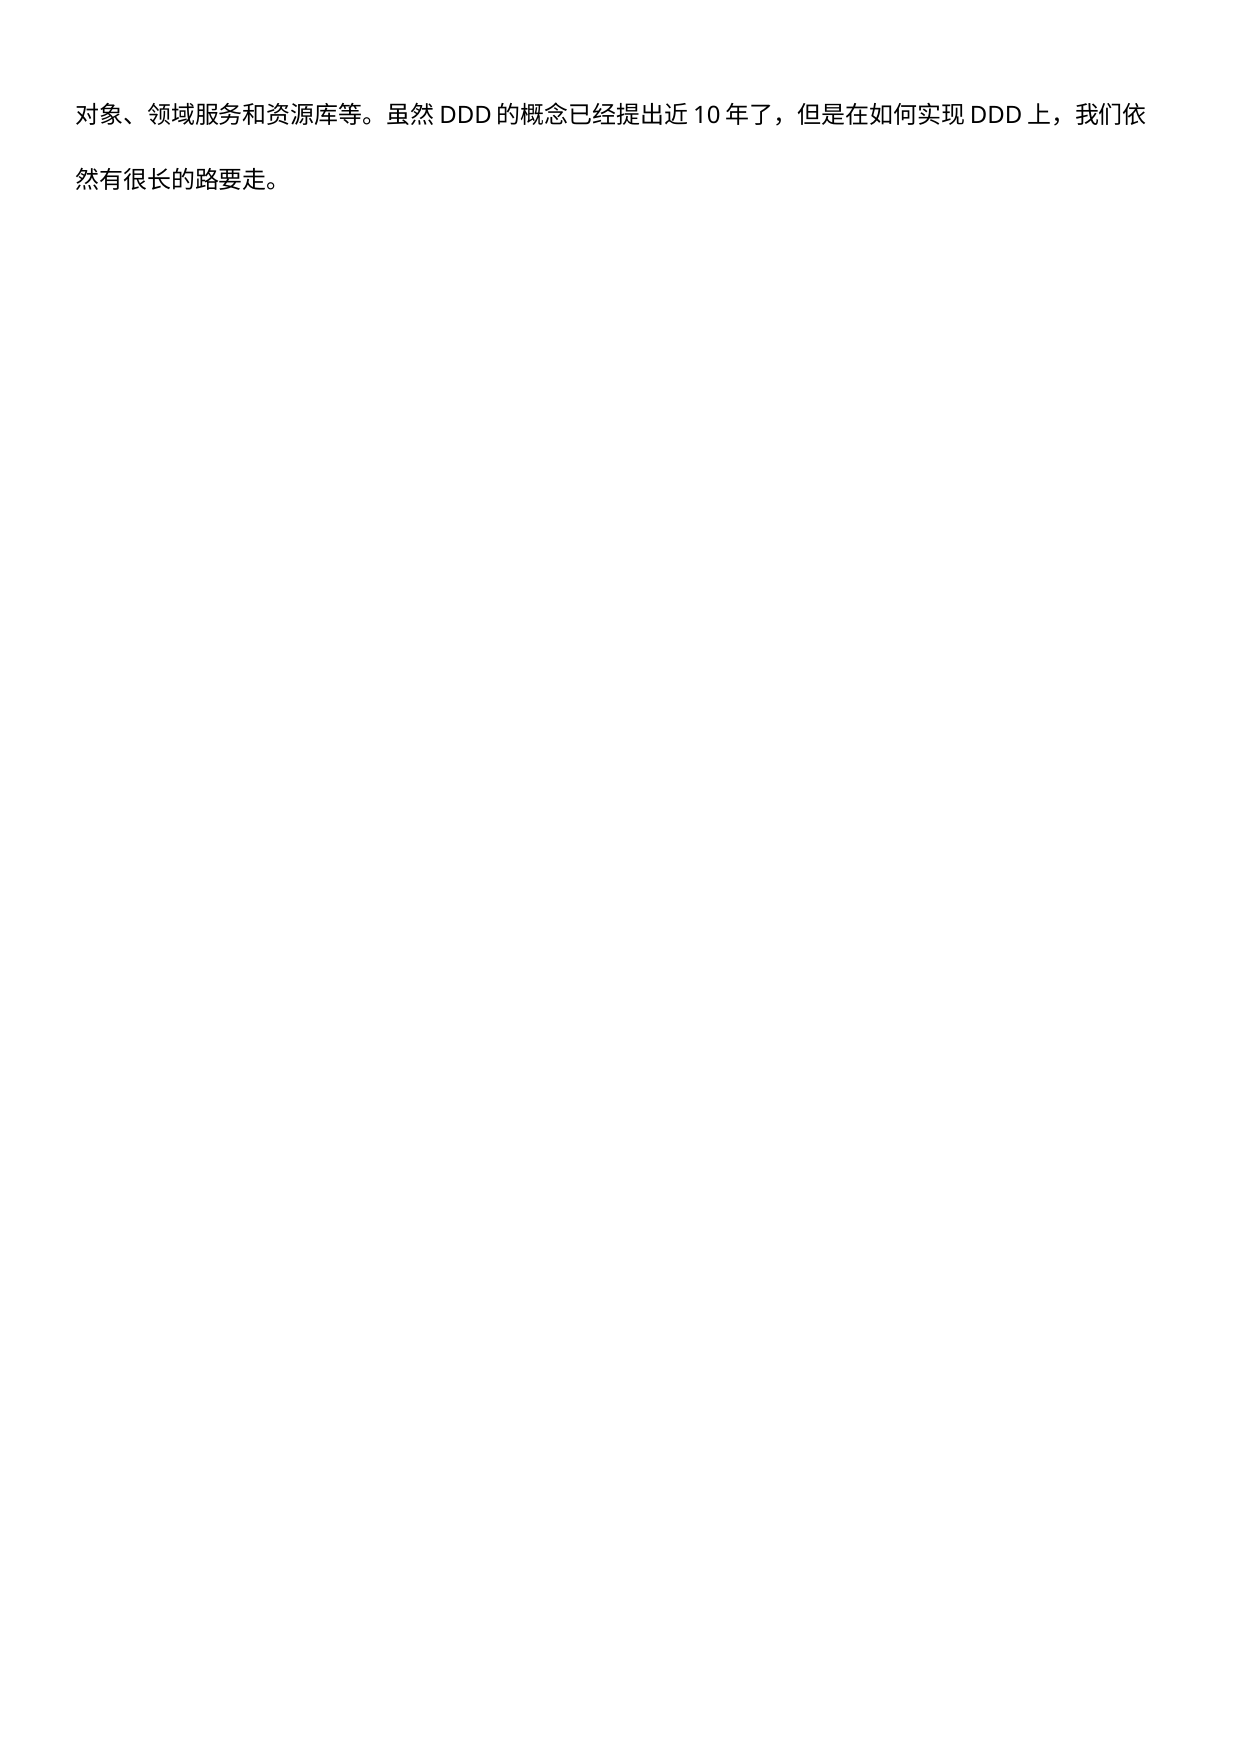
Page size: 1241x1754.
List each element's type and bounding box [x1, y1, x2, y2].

text [75, 81, 1165, 211]
